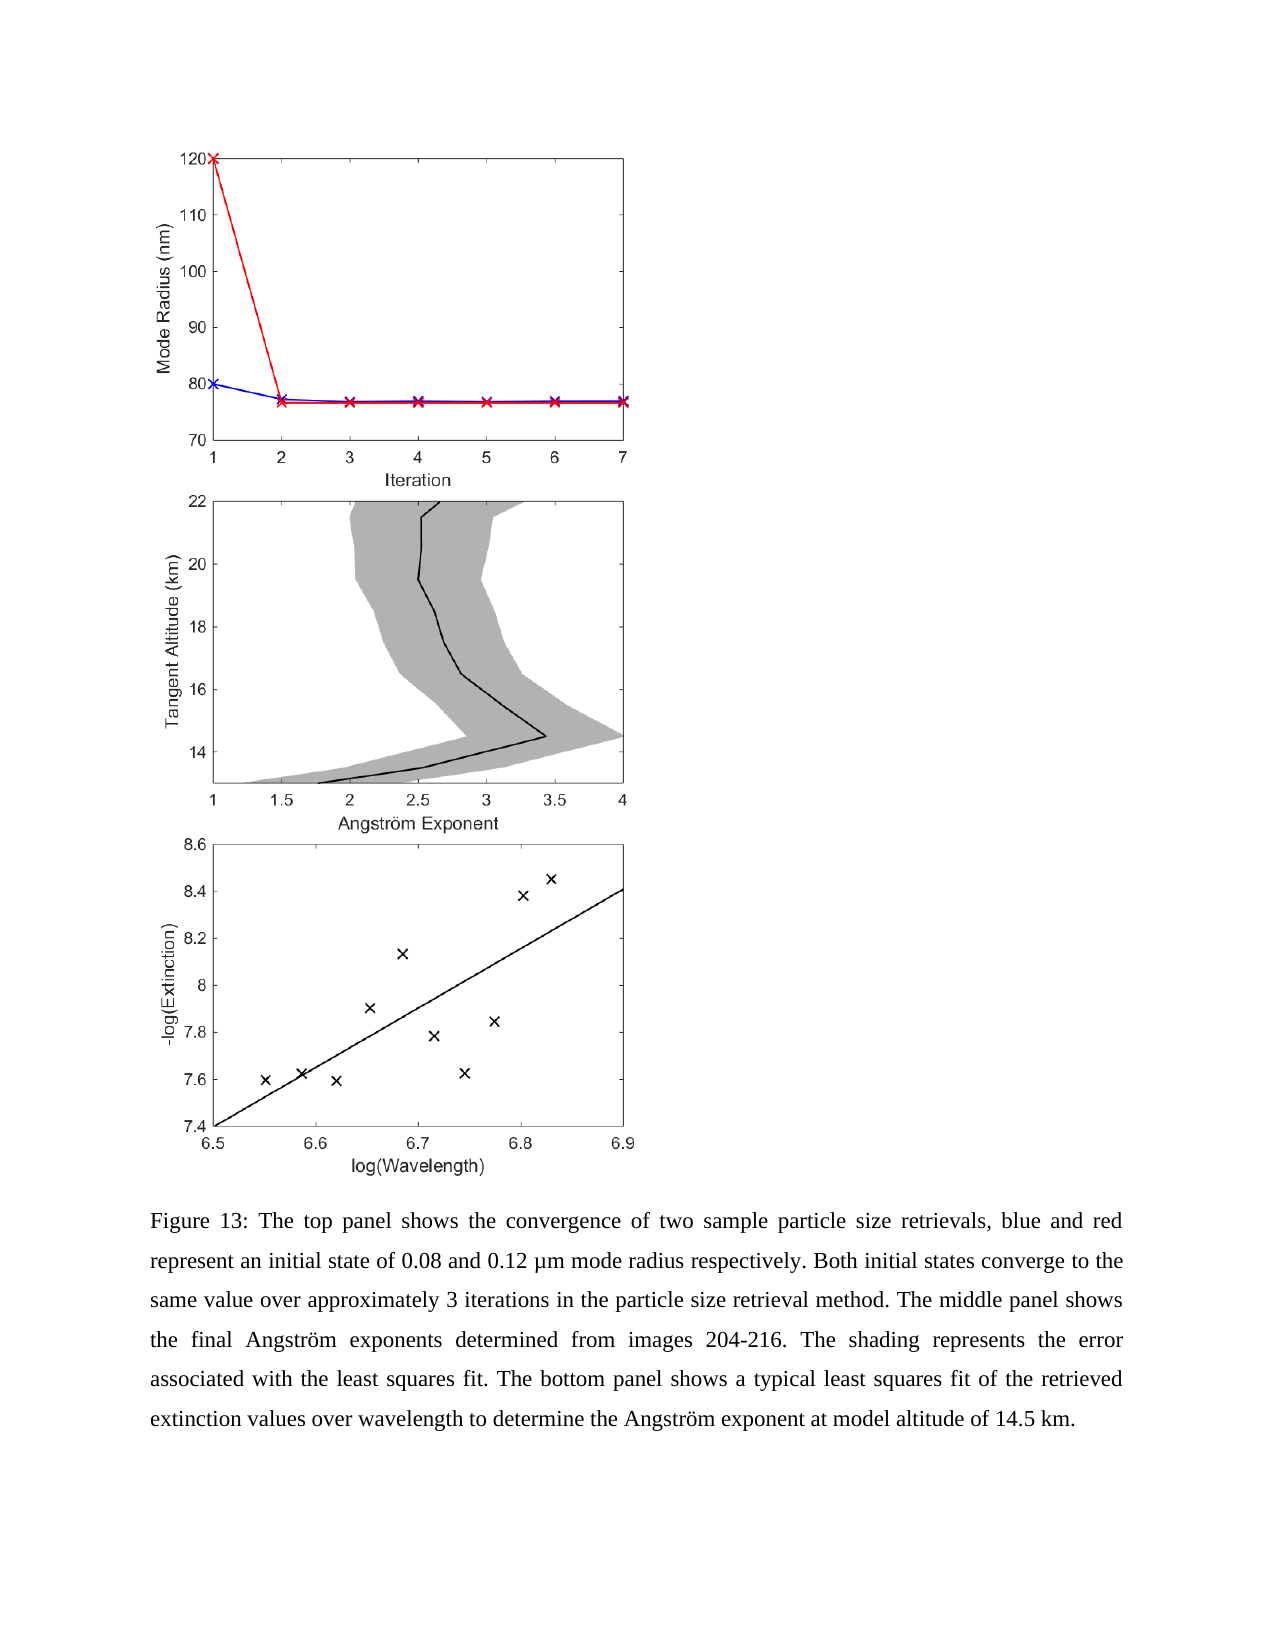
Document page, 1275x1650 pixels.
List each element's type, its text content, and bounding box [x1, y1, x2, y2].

text Figure 13: The top panel shows the convergence of two sample particle size retrievals, blue and red represent an initial state of 0.08 and 0.12 µm mode radius respectively. Both initial states converge to the same value over approximately 3 iterations in the particle size retrieval method. The middle panel shows the final Angström exponents determined from images 204-216. The shading represents the error associated with the least squares fit. The bottom panel shows a typical least squares fit of the retrieved extinction values over wavelength to determine the Angström exponent at model altitude of 14.5 km. [150, 1208, 1125, 1431]
picture [150, 150, 637, 1177]
